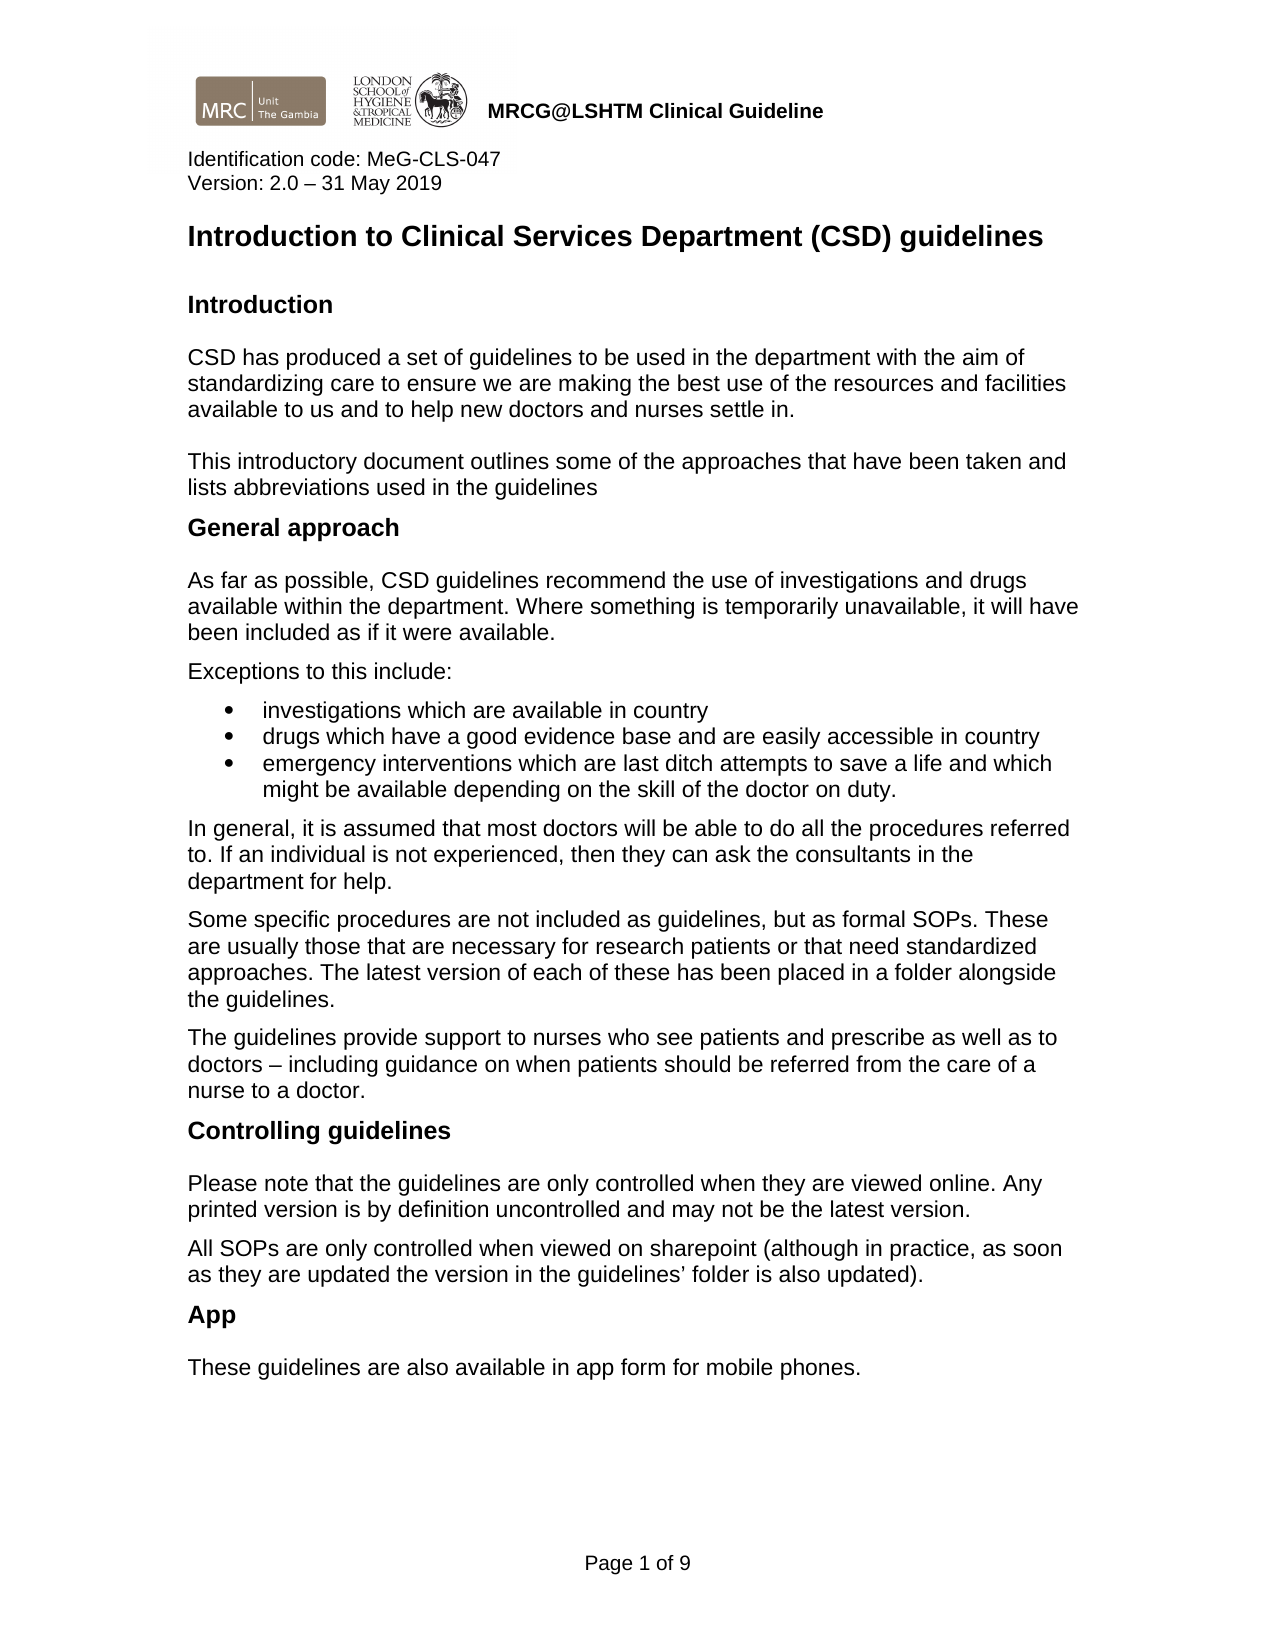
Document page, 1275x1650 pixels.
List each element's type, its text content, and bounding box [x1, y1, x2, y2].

subtitle CSD has produced a set of guidelines to be used in the department with the aim of standardizing care to ensure we are making the best use of the resources and facilities available to us and to help new doctors and nurses settle in. [187, 343, 1087, 423]
text These guidelines are also available in app form for mobile phones. [187, 1354, 1087, 1380]
subtitle Introduction to Clinical Services Department (CSD) guidelines [187, 219, 1087, 252]
text Please note that the guidelines are only controlled when they are viewed online. Any printed version is by definition uncontrolled and may not be the latest version. [187, 1170, 1087, 1222]
subtitle Controlling guidelines [187, 1116, 1087, 1145]
subtitle Introduction [187, 290, 1087, 318]
text Some specific procedures are not included as guidelines, but as formal SOPs. These are usually those that are necessary for research patients or that need standardized approaches. The latest version of each of these has been placed in a folder alongside the guidelines. [187, 906, 1087, 1012]
text Exceptions to this include: [187, 658, 1087, 684]
list emergency interventions which are last ditch attempts to save a life and which might be available depending on the skill of the doctor on duty. [225, 750, 1087, 802]
subtitle App [187, 1300, 1087, 1329]
text This introductory document outlines some of the approaches that have been taken and lists abbreviations used in the guidelines [187, 448, 1087, 500]
text All SOPs are only controlled when viewed on sharepoint (although in practice, as soon as they are updated the version in the guidelines’ folder is also updated). [187, 1235, 1087, 1288]
text The guidelines provide support to nurses who see patients and prescribe as well as to doctors – including guidance on when patients should be referred from the care of a nurse to a doctor. [187, 1024, 1087, 1103]
text In general, it is assumed that most doctors will be able to do all the procedures referred to. If an individual is not experienced, then they can ask the consultants in the department for help. [187, 815, 1087, 894]
subtitle General approach [187, 513, 1087, 542]
text As far as possible, CSD guidelines recommend the use of investigations and drugs available within the department. Where something is temporarily unavailable, it will have been included as if it were available. [187, 567, 1087, 646]
picture [146, 26, 517, 174]
list drugs which have a good evidence base and are easily accessible in country [225, 723, 1087, 750]
list investigations which are available in country [225, 697, 1087, 723]
